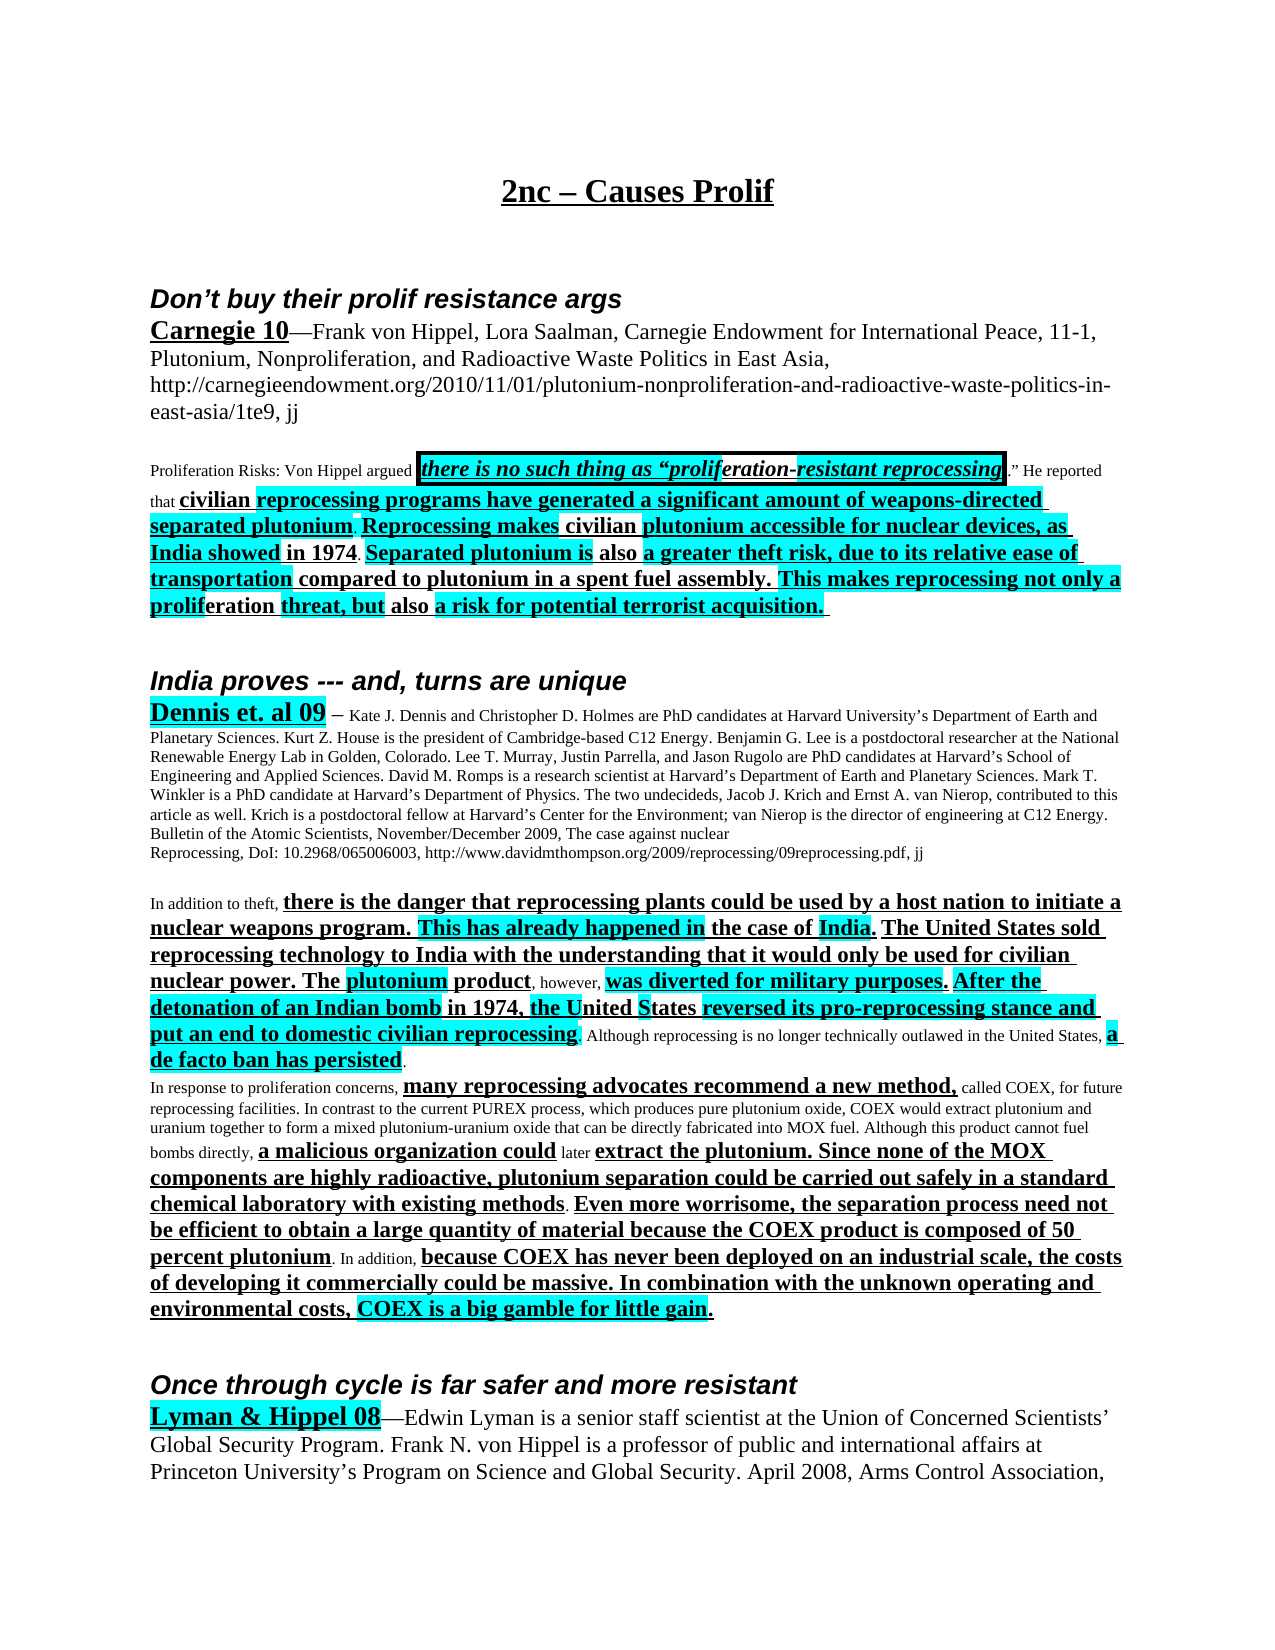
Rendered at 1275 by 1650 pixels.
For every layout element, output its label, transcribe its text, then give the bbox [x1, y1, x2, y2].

text In addition to theft, there is the danger that reprocessing plants could be used by a host nation to initiate a nuclear weapons program. This has already happened in the case of India. The United States sold reprocessing technology to India with the understanding that it would only be used for civilian nuclear power. The plutonium product, however, was diverted for military purposes. After the detonation of an Indian bomb in 1974, the United States reversed its pro-reprocessing stance and put an end to domestic civilian reprocessing. Although reprocessing is no longer technically outlawed in the United States, a de facto ban has persisted. [150, 888, 1125, 1073]
text Don’t buy their prolif resistance args [150, 283, 1125, 314]
text Proliferation Risks: Von Hippel argued there is no such thing as “proliferation-resistant reprocessing.” He reported that civilian reprocessing programs have generated a significant amount of weapons-directed separated plutonium. Reprocessing makes civilian plutonium accessible for nuclear devices, as India showed in 1974. Separated plutonium is also a greater theft risk, due to its relative ease of transportation compared to plutonium in a spent fuel assembly. This makes reprocessing not only a proliferation threat, but also a risk for potential terrorist acquisition. [824, 451, 1125, 618]
text India proves --- and, turns are unique [150, 665, 1125, 696]
text In response to proliferation concerns, many reprocessing advocates recommend a new method, called COEX, for future reprocessing facilities. In contrast to the current PUREX process, which produces pure plutonium oxide, COEX would extract plutonium and uranium together to form a mixed plutonium-uranium oxide that can be directly fabricated into MOX fuel. Although this product cannot fuel bombs directly, a malicious organization could later extract the plutonium. Since none of the MOX components are highly radioactive, plutonium separation could be carried out safely in a standard chemical laboratory with existing methods. Even more worrisome, the separation process need not be efficient to obtain a large quantity of material because the COEX product is composed of 50 percent plutonium. In addition, because COEX has never been deployed on an industrial scale, the costs of developing it commercially could be massive. In combination with the unknown operating and environmental costs, COEX is a big gamble for little gain. [150, 1073, 1125, 1322]
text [150, 1400, 1125, 1484]
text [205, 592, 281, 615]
text Dennis et. al 09 – Kate J. Dennis and Christopher D. Holmes are PhD candidates at Harvard University’s Department of Earth and Planetary Sciences. Kurt Z. House is the president of Cambridge-based C12 Energy. Benjamin G. Lee is a postdoctoral researcher at the National Renewable Energy Lab in Golden, Colorado. Lee T. Murray, Justin Parrella, and Jason Rugolo are PhD candidates at Harvard’s School of Engineering and Applied Sciences. David M. Romps is a research scientist at Harvard’s Department of Earth and Planetary Sciences. Mark T. Winkler is a PhD candidate at Harvard’s Department of Physics. The two undecideds, Jacob J. Krich and Ernst A. van Nierop, contributed to this article as well. Krich is a postdoctoral fellow at Harvard’s Center for the Environment; van Nierop is the director of engineering at C12 Energy. [150, 696, 1125, 823]
text 2nc – Causes Prolif [150, 171, 1125, 209]
text Once through cycle is far safer and more resistant [150, 1369, 1125, 1400]
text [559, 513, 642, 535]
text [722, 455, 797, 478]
text Reprocessing, DoI: 10.2968/065006003, http://www.davidmthompson.org/2009/reprocessing/09reprocessing.pdf, jj [150, 843, 1125, 862]
text Bulletin of the Atomic Scientists, November/December 2009, The case against nuclear [150, 823, 1125, 843]
text Carnegie 10—Frank von Hippel, Lora Saalman, Carnegie Endowment for International Peace, 11-1, Plutonium, Nonproliferation, and Radioactive Waste Politics in East Asia, http://carnegieendowment.org/2010/11/01/plutonium-nonproliferation-and-radioactive-waste-politics-in-east-asia/1te9, jj [150, 314, 1125, 424]
